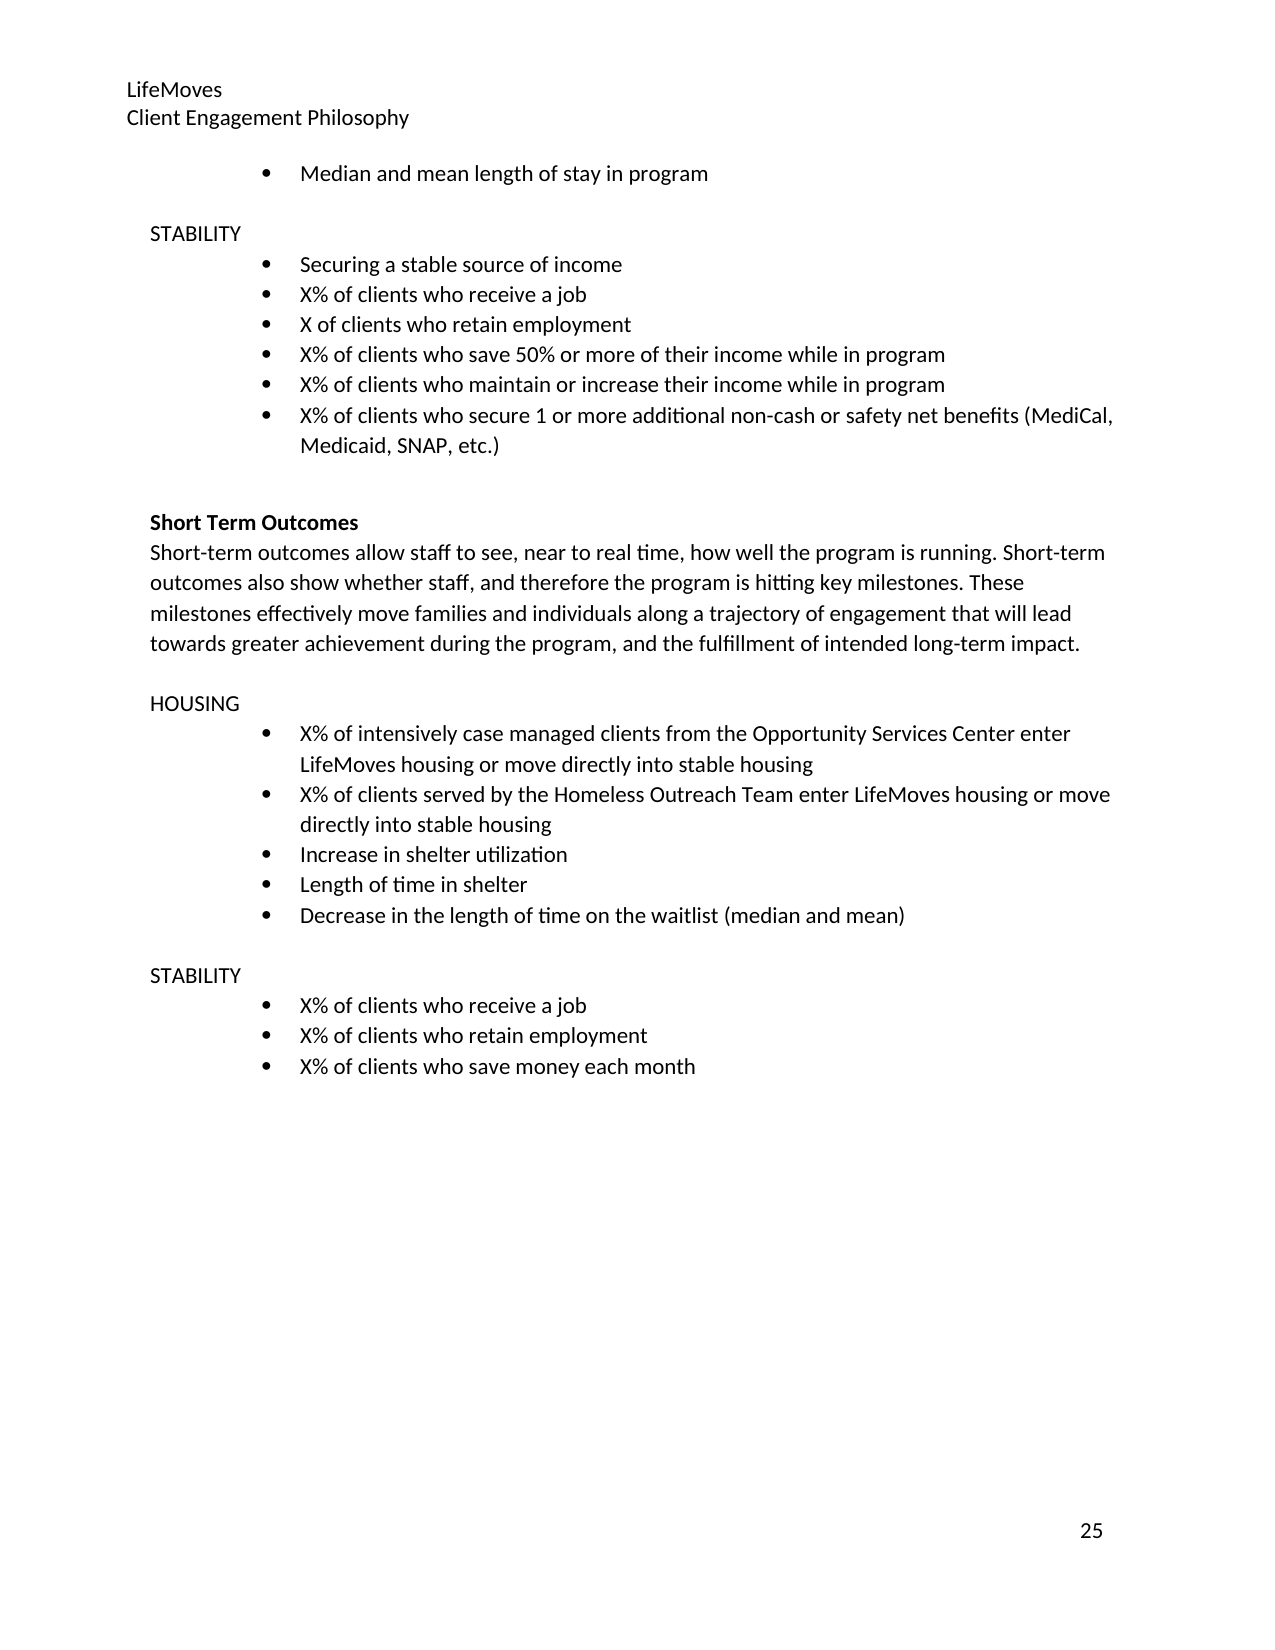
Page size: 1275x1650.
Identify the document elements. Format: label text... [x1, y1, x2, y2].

list X% of clients served by the Homeless Outreach Team enter LifeMoves housing or move directly into stable housing [262, 780, 1125, 838]
list X% of clients who save money each month [262, 1052, 1125, 1080]
list X% of clients who save 50% or more of their income while in program [262, 340, 1125, 368]
list Median and mean length of stay in program [262, 159, 1125, 187]
text STABILITY [150, 961, 1125, 989]
list X% of clients who secure 1 or more additional non-cash or safety net benefits (MediCal, Medicaid, SNAP, etc.) [262, 401, 1125, 459]
text Short-term outcomes allow staff to see, near to real time, how well the program is running. Short-term outcomes also show whether staff, and therefore the program is hitting key milestones. These milestones effectively move families and individuals along a trajectory of engagement that will lead towards greater achievement during the program, and the fulfillment of intended long-term impact. [150, 538, 1125, 657]
text HOUSING [150, 689, 1125, 717]
list Decrease in the length of time on the waitlist (median and mean) [262, 901, 1125, 929]
list X% of clients who retain employment [262, 1022, 1125, 1049]
list Increase in shelter utilization [262, 840, 1125, 868]
list Securing a stable source of income [262, 250, 1125, 278]
list X% of clients who maintain or increase their income while in program [262, 371, 1125, 398]
list X% of intensively case managed clients from the Opportunity Services Center enter LifeMoves housing or move directly into stable housing [262, 719, 1125, 778]
list X% of clients who receive a job [262, 991, 1125, 1019]
list X of clients who retain employment [262, 310, 1125, 338]
text STABILITY [150, 219, 1125, 247]
list X% of clients who receive a job [262, 280, 1125, 308]
list Length of time in shelter [262, 871, 1125, 898]
text Short Term Outcomes [150, 508, 1125, 536]
